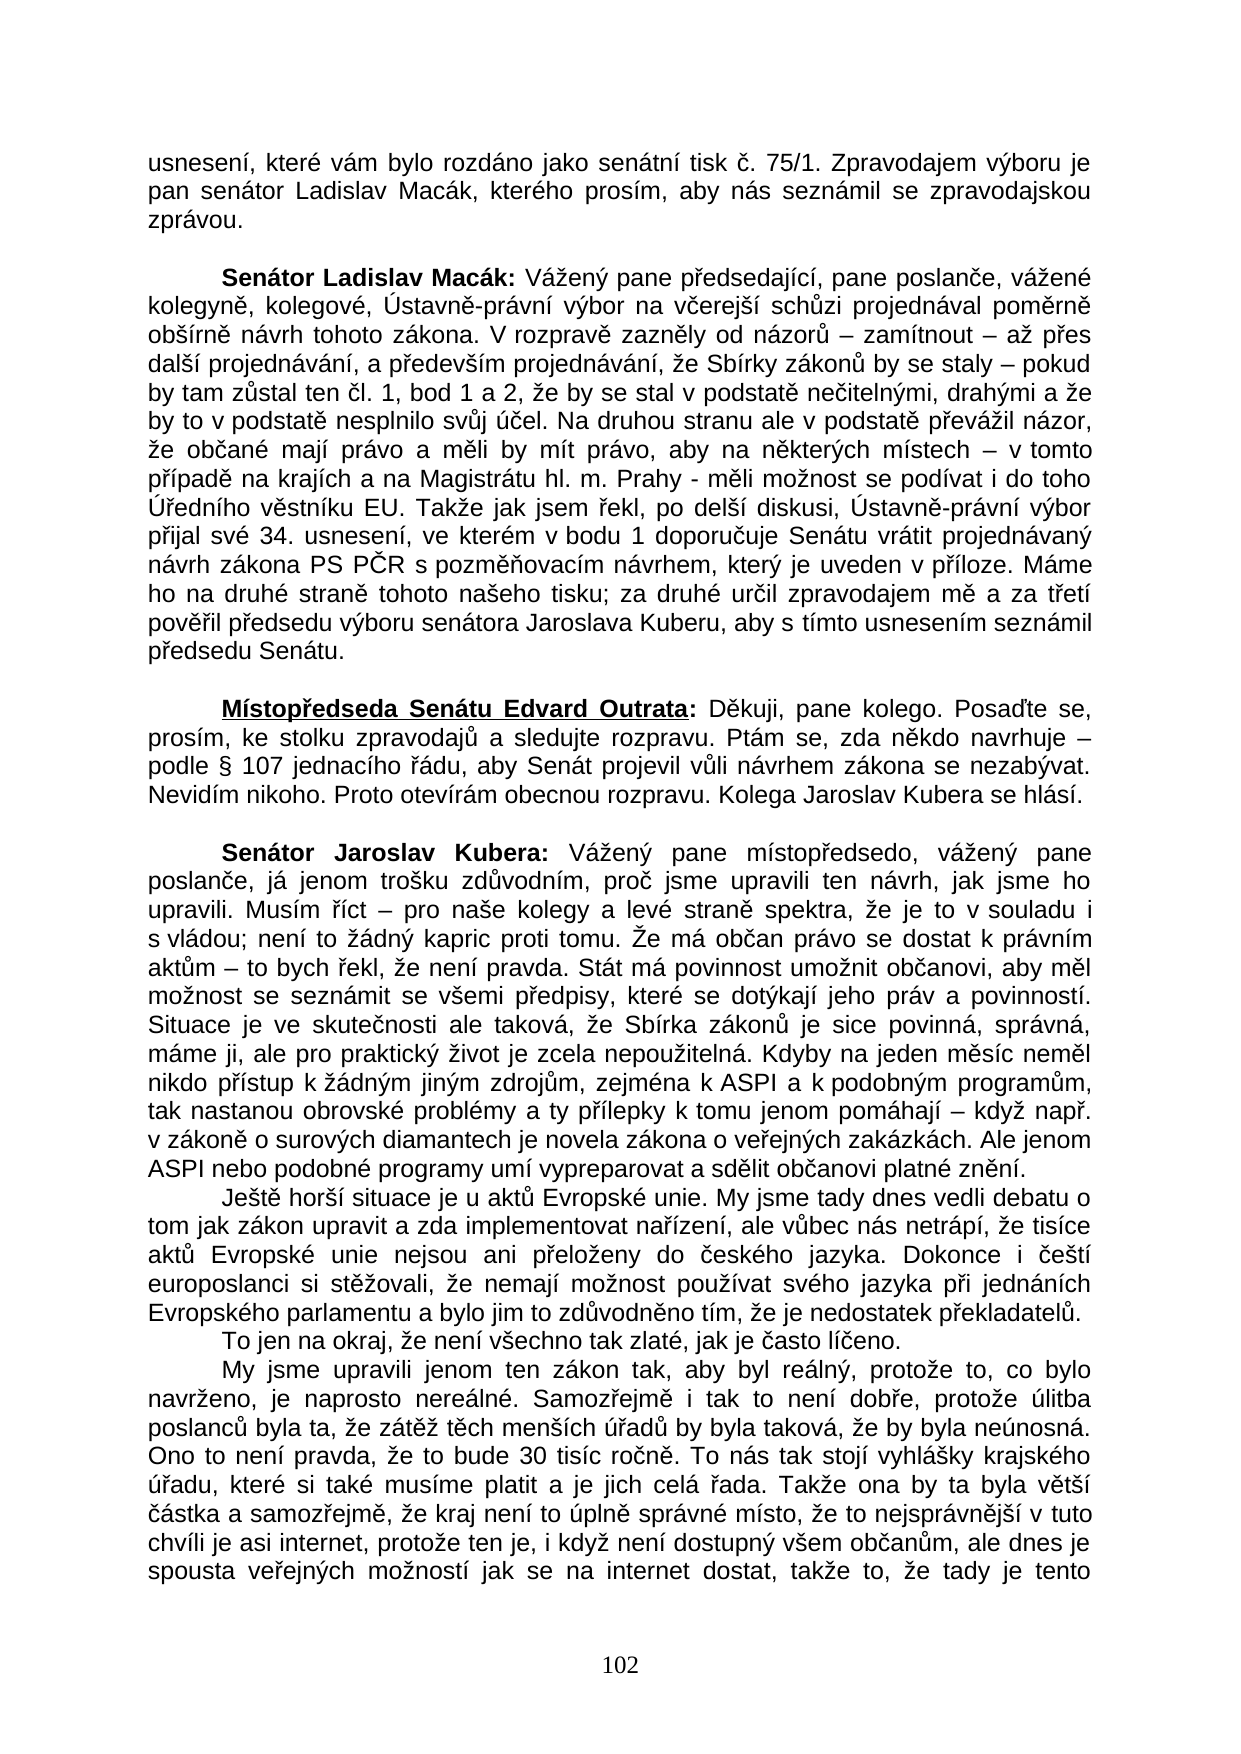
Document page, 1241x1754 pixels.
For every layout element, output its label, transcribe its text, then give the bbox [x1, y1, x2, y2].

text Ještě horší situace je u aktů Evropské unie. My jsme tady dnes vedli debatu o tom jak zákon upravit a zda implementovat nařízení, ale vůbec nás netrápí, že tisíce aktů Evropské unie nejsou ani přeloženy do českého jazyka. Dokonce i čeští europoslanci si stěžovali, že nemají možnost používat svého jazyka při jednáních Evropského parlamentu a bylo jim to zdůvodněno tím, že je nedostatek překladatelů. [148, 1183, 1093, 1326]
text Senátor Ladislav Macák: Vážený pane předsedající, pane poslanče, vážené kolegyně, kolegové, Ústavně-právní výbor na včerejší schůzi projednával poměrně obšírně návrh tohoto zákona. V rozpravě zazněly od názorů – zamítnout – až přes další projednávání, a především projednávání, že Sbírky zákonů by se staly – pokud by tam zůstal ten čl. 1, bod 1 a 2, že by se stal v podstatě nečitelnými, drahými a že by to v podstatě nesplnilo svůj účel. Na druhou stranu ale v podstatě převážil názor, že občané mají právo a měli by mít právo, aby na některých místech – v tomto případě na krajích a na Magistrátu hl. m. Prahy - měli možnost se podívat i do toho Úředního věstníku EU. Takže jak jsem řekl, po delší diskusi, Ústavně-právní výbor přijal své 34. usnesení, ve kterém v bodu 1 doporučuje Senátu vrátit projednávaný návrh zákona PS PČR s pozměňovacím návrhem, který je uveden v příloze. Máme ho na druhé straně tohoto našeho tisku; za druhé určil zpravodajem mě a za třetí pověřil předsedu výboru senátora Jaroslava Kuberu, aby s tímto usnesením seznámil předsedu Senátu. [148, 263, 1093, 665]
text Senátor Jaroslav Kubera: Vážený pane místopředsedo, vážený pane poslanče, já jenom trošku zdůvodním, proč jsme upravili ten návrh, jak jsme ho upravili. Musím říct – pro naše kolegy a levé straně spektra, že je to v souladu i s vládou; není to žádný kapric proti tomu. Že má občan právo se dostat k právním aktům – to bych řekl, že není pravda. Stát má povinnost umožnit občanovi, aby měl možnost se seznámit se všemi předpisy, které se dotýkají jeho práv a povinností. Situace je ve skutečnosti ale taková, že Sbírka zákonů je sice povinná, správná, máme ji, ale pro praktický život je zcela nepoužitelná. Kdyby na jeden měsíc neměl nikdo přístup k žádným jiným zdrojům, zejména k ASPI a k podobným programům, tak nastanou obrovské problémy a ty přílepky k tomu jenom pomáhají – když např. v zákoně o surových diamantech je novela zákona o veřejných zakázkách. Ale jenom ASPI nebo podobné programy umí vypreparovat a sdělit občanovi platné znění. [148, 838, 1093, 1183]
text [148, 148, 1093, 234]
text To jen na okraj, že není všechno tak zlaté, jak je často líčeno. [148, 1326, 1093, 1355]
text Místopředseda Senátu Edvard Outrata: Děkuji, pane kolego. Posaďte se, prosím, ke stolku zpravodajů a sledujte rozpravu. Ptám se, zda někdo navrhuje – podle § 107 jednacího řádu, aby Senát projevil vůli návrhem zákona se nezabývat. Nevidím nikoho. Proto otevírám obecnou rozpravu. Kolega Jaroslav Kubera se hlásí. [148, 694, 1093, 809]
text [148, 1355, 1093, 1585]
